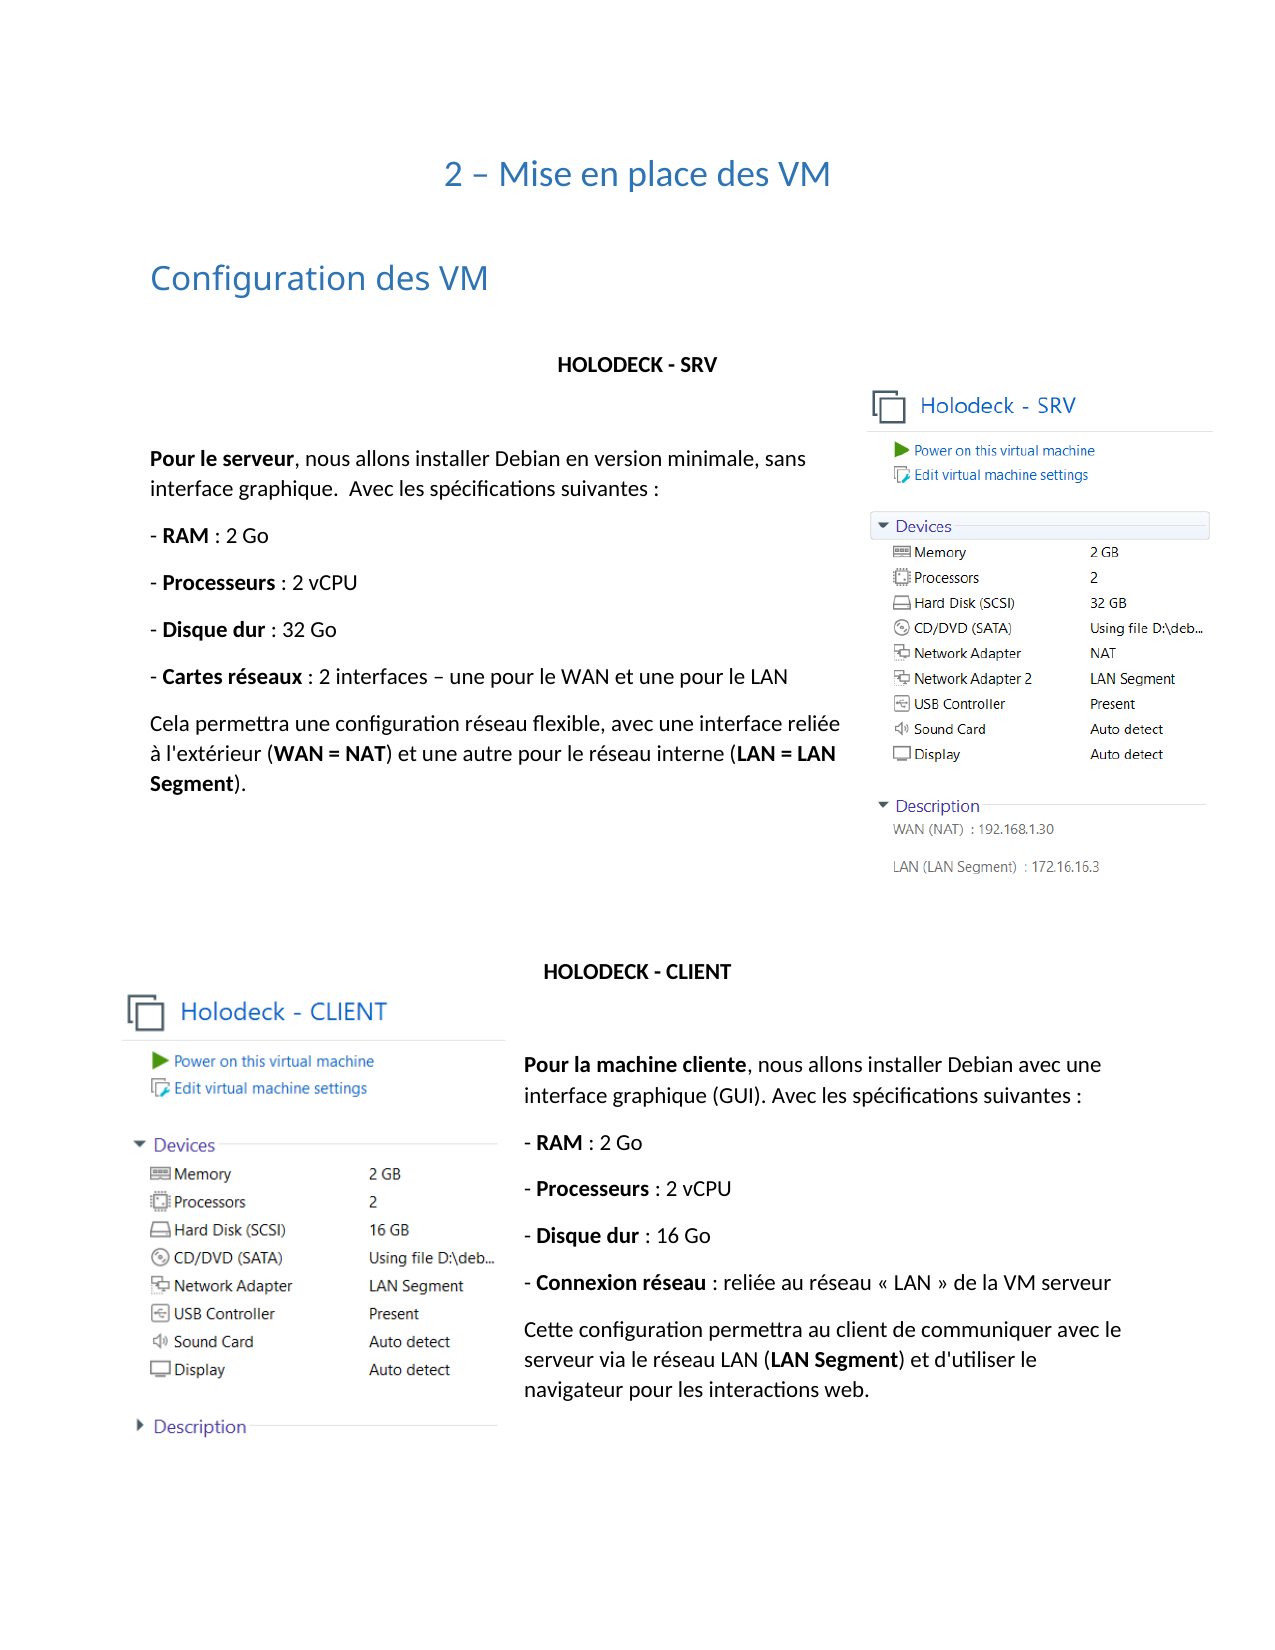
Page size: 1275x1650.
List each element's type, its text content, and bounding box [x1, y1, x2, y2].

text - RAM : 2 Go [150, 521, 865, 549]
text - Disque dur : 32 Go [150, 615, 865, 643]
text Pour la machine cliente, nous allons installer Debian avec une interface graphique (GUI). Avec les spécifications suivantes : [505, 1051, 1125, 1109]
text - Processeurs : 2 vCPU [505, 1174, 1125, 1202]
text HOLODECK - CLIENT [150, 957, 1125, 985]
subtitle Configuration des VM [150, 255, 1125, 300]
text Cela permettra une configuration réseau flexible, avec une interface reliée à l'extérieur (WAN = NAT) et une autre pour le réseau interne (LAN = LAN Segment). [150, 709, 865, 797]
text Pour le serveur, nous allons installer Debian en version minimale, sans interface graphique. Avec les spécifications suivantes : [150, 444, 865, 502]
text HOLODECK - SRV [150, 351, 1125, 378]
text - RAM : 2 Go [505, 1128, 1125, 1156]
text - Connexion réseau : reliée au réseau « LAN » de la VM serveur [505, 1268, 1125, 1296]
subtitle 2 – Mise en place des VM [150, 150, 1125, 196]
text - Disque dur : 16 Go [505, 1221, 1125, 1249]
text Cette configuration permettra au client de communiquer avec le serveur via le réseau LAN (LAN Segment) et d'utiliser le navigateur pour les interactions web. [505, 1315, 1125, 1403]
picture [120, 986, 505, 1455]
text - Processeurs : 2 vCPU [150, 568, 865, 596]
picture [865, 383, 1212, 884]
text - Cartes réseaux : 2 interfaces – une pour le WAN et une pour le LAN [150, 662, 865, 690]
